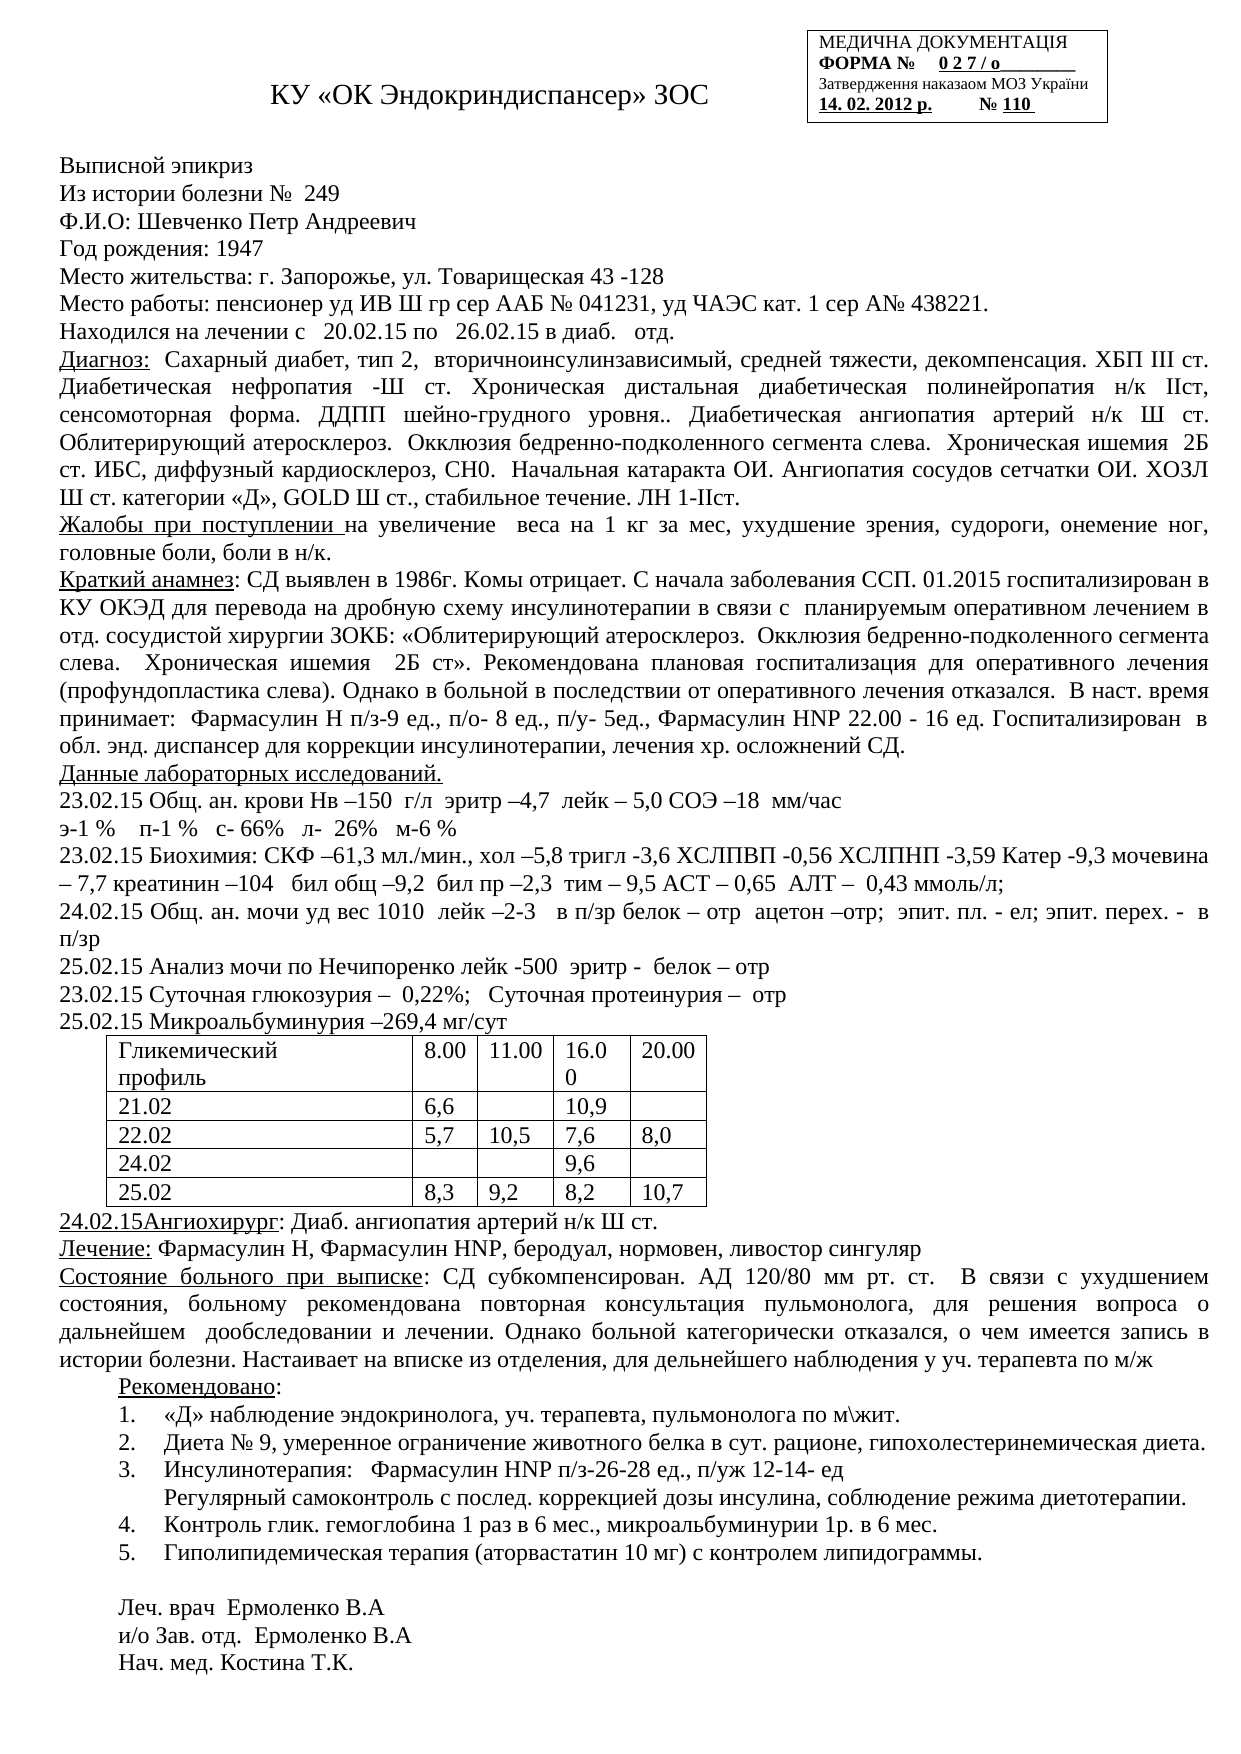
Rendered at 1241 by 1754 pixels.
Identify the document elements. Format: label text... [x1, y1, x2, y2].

table_cell 8,0 [631, 1121, 706, 1148]
table_cell 22.02 [107, 1121, 412, 1148]
table_header Гликемический профиль [107, 1036, 412, 1091]
text 23.02.15 Суточная глюкозурия – 0,22%; Суточная протеинурия – отр [59, 979, 1211, 1007]
text Данные лабораторных исследований. [59, 759, 1211, 786]
table_header 20.00 [631, 1036, 706, 1091]
subtitle 25.02.15 Микроальбуминурия –269,4 мг/сут [59, 1007, 1211, 1035]
table_cell 10,7 [631, 1178, 706, 1206]
table_cell 9,2 [478, 1178, 553, 1206]
table_cell [631, 1092, 706, 1120]
text 24.02.15Ангиохирург: Диаб. ангиопатия артерий н/к Ш ст. [59, 1207, 1211, 1234]
table_header 11.00 [478, 1036, 553, 1091]
table_header 8.00 [413, 1036, 477, 1091]
table_header 16.00 [554, 1036, 630, 1091]
table_cell 9,6 [554, 1149, 630, 1177]
text Краткий анамнез: СД выявлен в 1986г. Комы отрицает. С начала заболевания ССП. 01.2015 госпитализирован в КУ ОКЭД для перевода на дробную схему инсулинотерапии в связи с планируемым оперативном лечением в отд. сосудистой хирургии ЗОКБ: «Облитерирующий атеросклероз. Окклюзия бедренно-подколенного сегмента слева. Хроническая ишемия 2Б ст». Рекомендована плановая госпитализация для оперативного лечения (профундопластика слева). Однако в больной в последствии от оперативного лечения отказался. В наст. время принимает: Фармасулин Н п/з-9 ед., п/о- 8 ед., п/у- 5ед., Фармасулин НNР 22.00 - 16 ед. Госпитализирован в обл. энд. диспансер для коррекции инсулинотерапии, лечения хр. осложнений СД. [59, 566, 1211, 759]
table_cell [478, 1149, 553, 1177]
table_cell [478, 1092, 553, 1120]
table_cell 7,6 [554, 1121, 630, 1148]
text 23.02.15 Биохимия: СКФ –61,3 мл./мин., хол –5,8 тригл -3,6 ХСЛПВП -0,56 ХСЛПНП -3,59 Катер -9,3 мочевина – 7,7 креатинин –104 бил общ –9,2 бил пр –2,3 тим – 9,5 АСТ – 0,65 АЛТ – 0,43 ммоль/л; [59, 842, 1211, 897]
text Находился на лечении с 20.02.15 по 26.02.15 в диаб. отд. [59, 317, 1211, 345]
text Диагноз: Сахарный диабет, тип 2, вторичноинсулинзависимый, средней тяжести, декомпенсация. ХБП III ст. Диабетическая нефропатия -Ш ст. Хроническая дистальная диабетическая полинейропатия н/к IIст, сенсомоторная форма. ДДПП шейно-грудного уровня.. Диабетическая ангиопатия артерий н/к Ш ст. Облитерирующий атеросклероз. Окклюзия бедренно-подколенного сегмента слева. Хроническая ишемия 2Б ст. ИБС, диффузный кардиосклероз, СН0. Начальная катаракта ОИ. Ангиопатия сосудов сетчатки ОИ. ХОЗЛ Ш ст. категории «Д», GOLD Ш ст., стабильное течение. ЛН 1-IIст. [59, 345, 1211, 510]
table_cell [413, 1149, 477, 1177]
text Место работы: пенсионер уд ИВ Ш гр сер ААБ № 041231, уд ЧАЭС кат. 1 сер А№ 438221. [59, 289, 1211, 317]
table_cell 8,3 [413, 1178, 477, 1206]
text Жалобы при поступлении на увеличение веса на 1 кг за мес, ухудшение зрения, судороги, онемение ног, головные боли, боли в н/к. [59, 510, 1211, 566]
list Инсулинотерапия: Фармасулин НNР п/з-26-28 ед., п/уж 12-14- ед [118, 1455, 1211, 1483]
table_cell 6,6 [413, 1092, 477, 1120]
list Контроль глик. гемоглобина 1 раз в 6 мес., микроальбуминурии 1р. в 6 мес. [118, 1510, 1211, 1538]
text 23.02.15 Общ. ан. крови Нв –150 г/л эритр –4,7 лейк – 5,0 СОЭ –18 мм/час [59, 786, 1211, 814]
text Нач. мед. Костина Т.К. [118, 1648, 1211, 1676]
subtitle 24.02.15 Общ. ан. мочи уд вес 1010 лейк –2-3 в п/зр белок – отр ацетон –отр; эпит. пл. - ел; эпит. перех. - в п/зр [59, 897, 1211, 952]
text Состояние больного при выписке: СД субкомпенсирован. АД 120/80 мм рт. ст. В связи с ухудшением состояния, больному рекомендована повторная консультация пульмонолога, для решения вопроса о дальнейшем дообследовании и лечении. Однако больной категорически отказался, о чем имеется запись в истории болезни. Настаивает на вписке из отделения, для дельнейшего наблюдения у уч. терапевта по м/ж [59, 1262, 1211, 1372]
list «Д» наблюдение эндокринолога, уч. терапевта, пульмонолога по м\жит. [118, 1400, 1211, 1427]
table_cell 5,7 [413, 1121, 477, 1148]
text Рекомендовано: [118, 1372, 1211, 1400]
text 25.02.15 Анализ мочи по Нечипоренко лейк -500 эритр - белок – отр [59, 952, 1211, 979]
table_cell 8,2 [554, 1178, 630, 1206]
list Гиполипидемическая терапия (аторвастатин 10 мг) с контролем липидограммы. [118, 1538, 1211, 1566]
subtitle Ф.И.О: Шевченко Петр Андреевич [59, 207, 1211, 234]
text Год рождения: 1947 [59, 234, 1211, 262]
table_cell 25.02 [107, 1178, 412, 1206]
subtitle Леч. врач Ермоленко В.А [118, 1593, 1211, 1621]
table_cell [631, 1149, 706, 1177]
table_cell 24.02 [107, 1149, 412, 1177]
text Регулярный самоконтроль с послед. коррекцией дозы инсулина, соблюдение режима диетотерапии. [163, 1483, 1211, 1510]
table_cell 10,9 [554, 1092, 630, 1120]
text Место жительства: г. Запорожье, ул. Товарищеская 43 -128 [59, 262, 1211, 289]
table_cell 21.02 [107, 1092, 412, 1120]
text э-1 % п-1 % с- 66% л- 26% м-6 % [59, 814, 1211, 842]
list Диета № 9, умеренное ограничение животного белка в сут. рационе, гипохолестеринемическая диета. [118, 1427, 1211, 1455]
text Лечение: Фармасулин Н, Фармасулин НNР, беродуал, нормовен, ливостор сингуляр [59, 1234, 1211, 1262]
subtitle Выписной эпикриз [59, 151, 1217, 179]
subtitle Из истории болезни № 249 [59, 179, 1211, 207]
text и/о Зав. отд. Ермоленко В.А [118, 1621, 1211, 1648]
table_cell 10,5 [478, 1121, 553, 1148]
